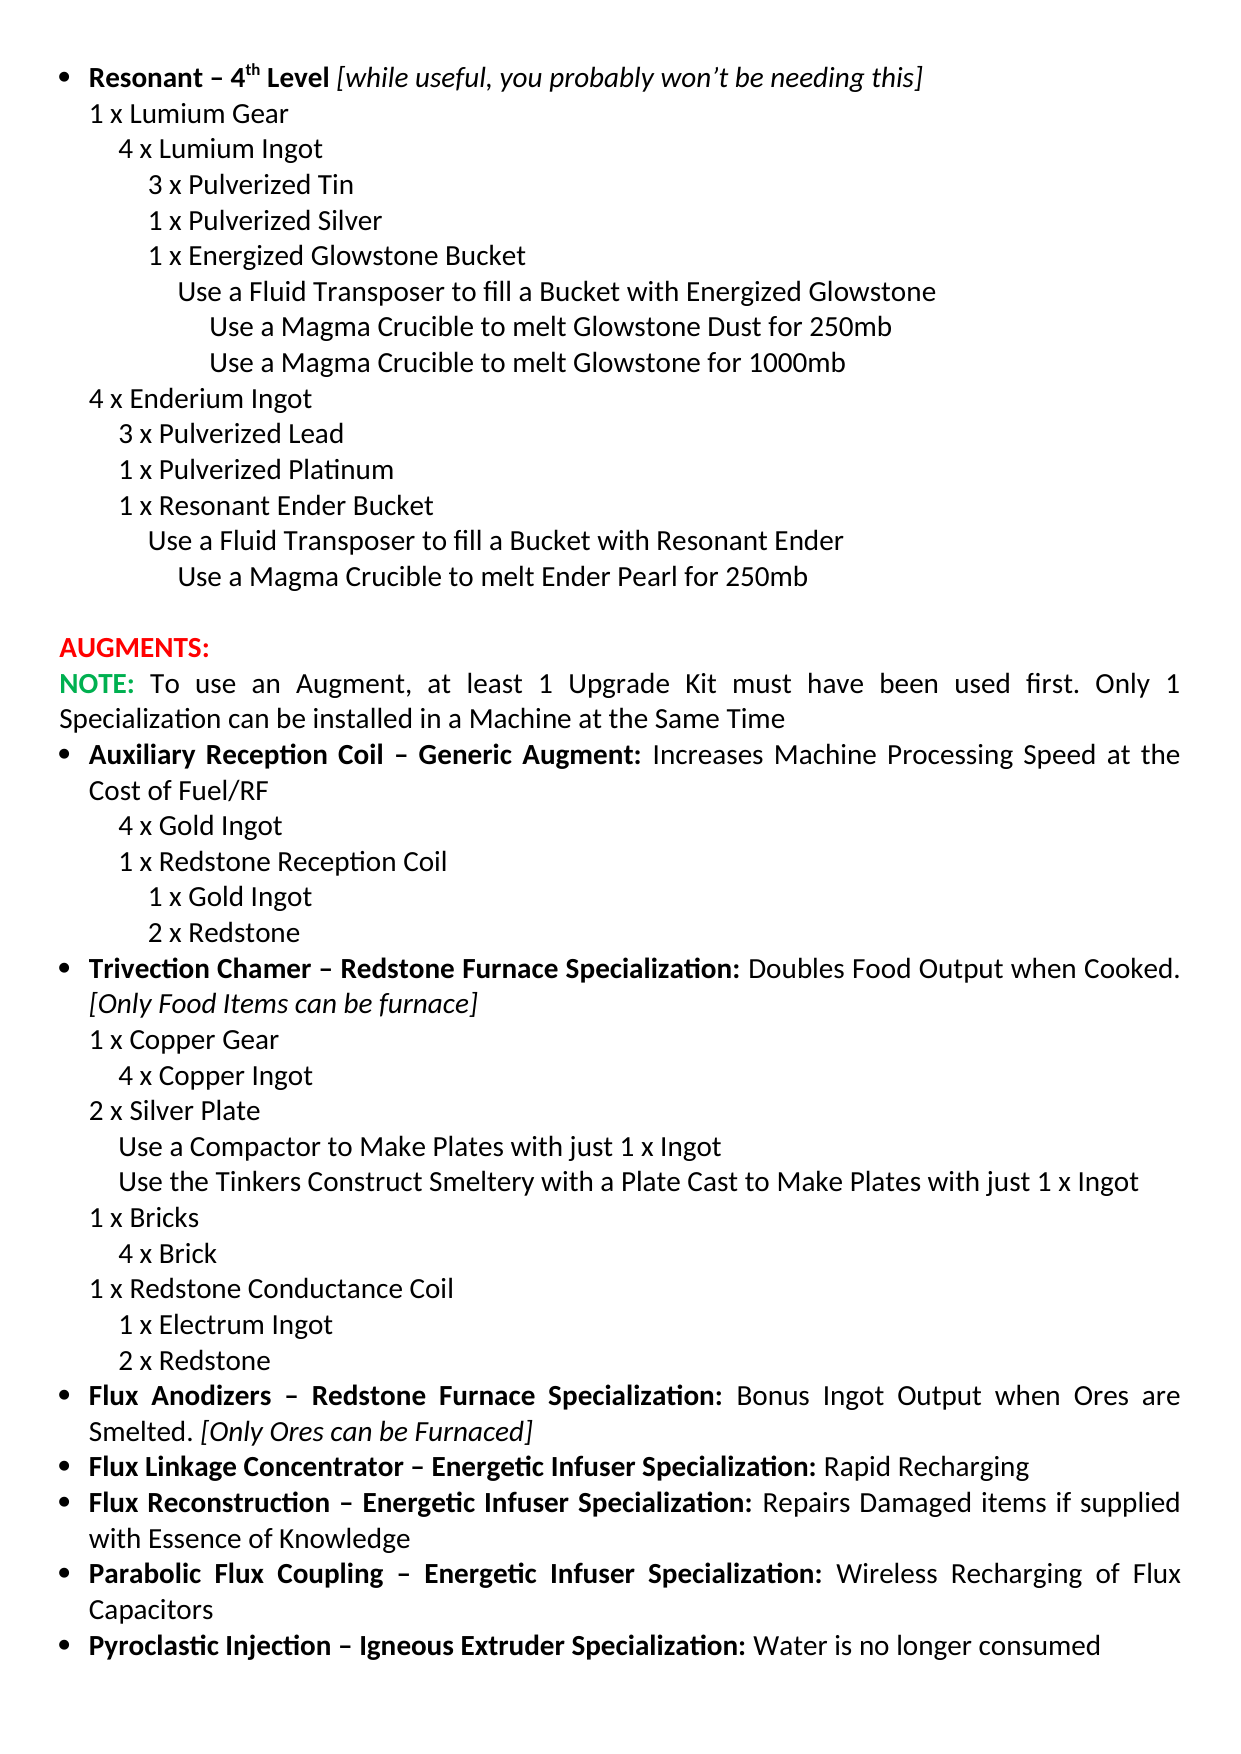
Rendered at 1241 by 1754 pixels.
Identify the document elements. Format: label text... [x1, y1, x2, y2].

text 1 x Pulverized Silver [89, 202, 1181, 237]
text 1 x Pulverized Platinum [89, 451, 1181, 487]
text NOTE: To use an Augment, at least 1 Upgrade Kit must have been used first. Only 1 Specialization can be installed in a Machine at the Same Time [59, 665, 1181, 736]
list Resonant – 4th Level [while useful, you probably won’t be needing this] [59, 59, 1181, 95]
text 4 x Lumium Ingot [89, 130, 1181, 166]
list Auxiliary Reception Coil – Generic Augment: Increases Machine Processing Speed at the Cost of Fuel/RF [59, 736, 1181, 807]
text 1 x Bricks [89, 1199, 1181, 1235]
list Trivection Chamer – Redstone Furnace Specialization: Doubles Food Output when Cooked. [Only Food Items can be furnace] [59, 950, 1181, 1021]
text 1 x Copper Gear [89, 1021, 1181, 1057]
text Use the Tinkers Construct Smeltery with a Plate Cast to Make Plates with just 1 x Ingot [89, 1163, 1181, 1199]
text 4 x Copper Ingot [89, 1057, 1181, 1092]
text 3 x Pulverized Lead [89, 415, 1181, 451]
text 1 x Electrum Ingot [89, 1306, 1181, 1342]
text Use a Magma Crucible to melt Glowstone for 1000mb [89, 344, 1181, 380]
list Flux Reconstruction – Energetic Infuser Specialization: Repairs Damaged items if supplied with Essence of Knowledge [59, 1484, 1181, 1555]
text 1 x Redstone Conductance Coil [89, 1270, 1181, 1306]
text 4 x Brick [89, 1235, 1181, 1270]
list Parabolic Flux Coupling – Energetic Infuser Specialization: Wireless Recharging of Flux Capacitors [59, 1555, 1181, 1627]
text 1 x Redstone Reception Coil [89, 843, 1181, 878]
list Flux Linkage Concentrator – Energetic Infuser Specialization: Rapid Recharging [59, 1448, 1181, 1484]
text 3 x Pulverized Tin [89, 166, 1181, 202]
text 2 x Redstone [89, 914, 1181, 950]
text Use a Magma Crucible to melt Ender Pearl for 250mb [89, 558, 1181, 593]
text 4 x Gold Ingot [89, 807, 1181, 843]
text 1 x Energized Glowstone Bucket [89, 237, 1181, 273]
text 1 x Lumium Gear [89, 95, 1181, 130]
text 1 x Resonant Ender Bucket [89, 487, 1181, 522]
text Use a Magma Crucible to melt Glowstone Dust for 250mb [89, 308, 1181, 344]
text 4 x Enderium Ingot [89, 380, 1181, 415]
text AUGMENTS: [59, 629, 1181, 665]
text 1 x Gold Ingot [89, 878, 1181, 914]
text Use a Fluid Transposer to fill a Bucket with Resonant Ender [89, 522, 1181, 558]
list Pyroclastic Injection – Igneous Extruder Specialization: Water is no longer consumed [59, 1627, 1181, 1662]
text 2 x Redstone [89, 1342, 1181, 1377]
text Use a Fluid Transposer to fill a Bucket with Energized Glowstone [89, 273, 1181, 308]
text 2 x Silver Plate [89, 1092, 1181, 1128]
text Use a Compactor to Make Plates with just 1 x Ingot [89, 1128, 1181, 1163]
list Flux Anodizers – Redstone Furnace Specialization: Bonus Ingot Output when Ores are Smelted. [Only Ores can be Furnaced] [59, 1377, 1181, 1448]
